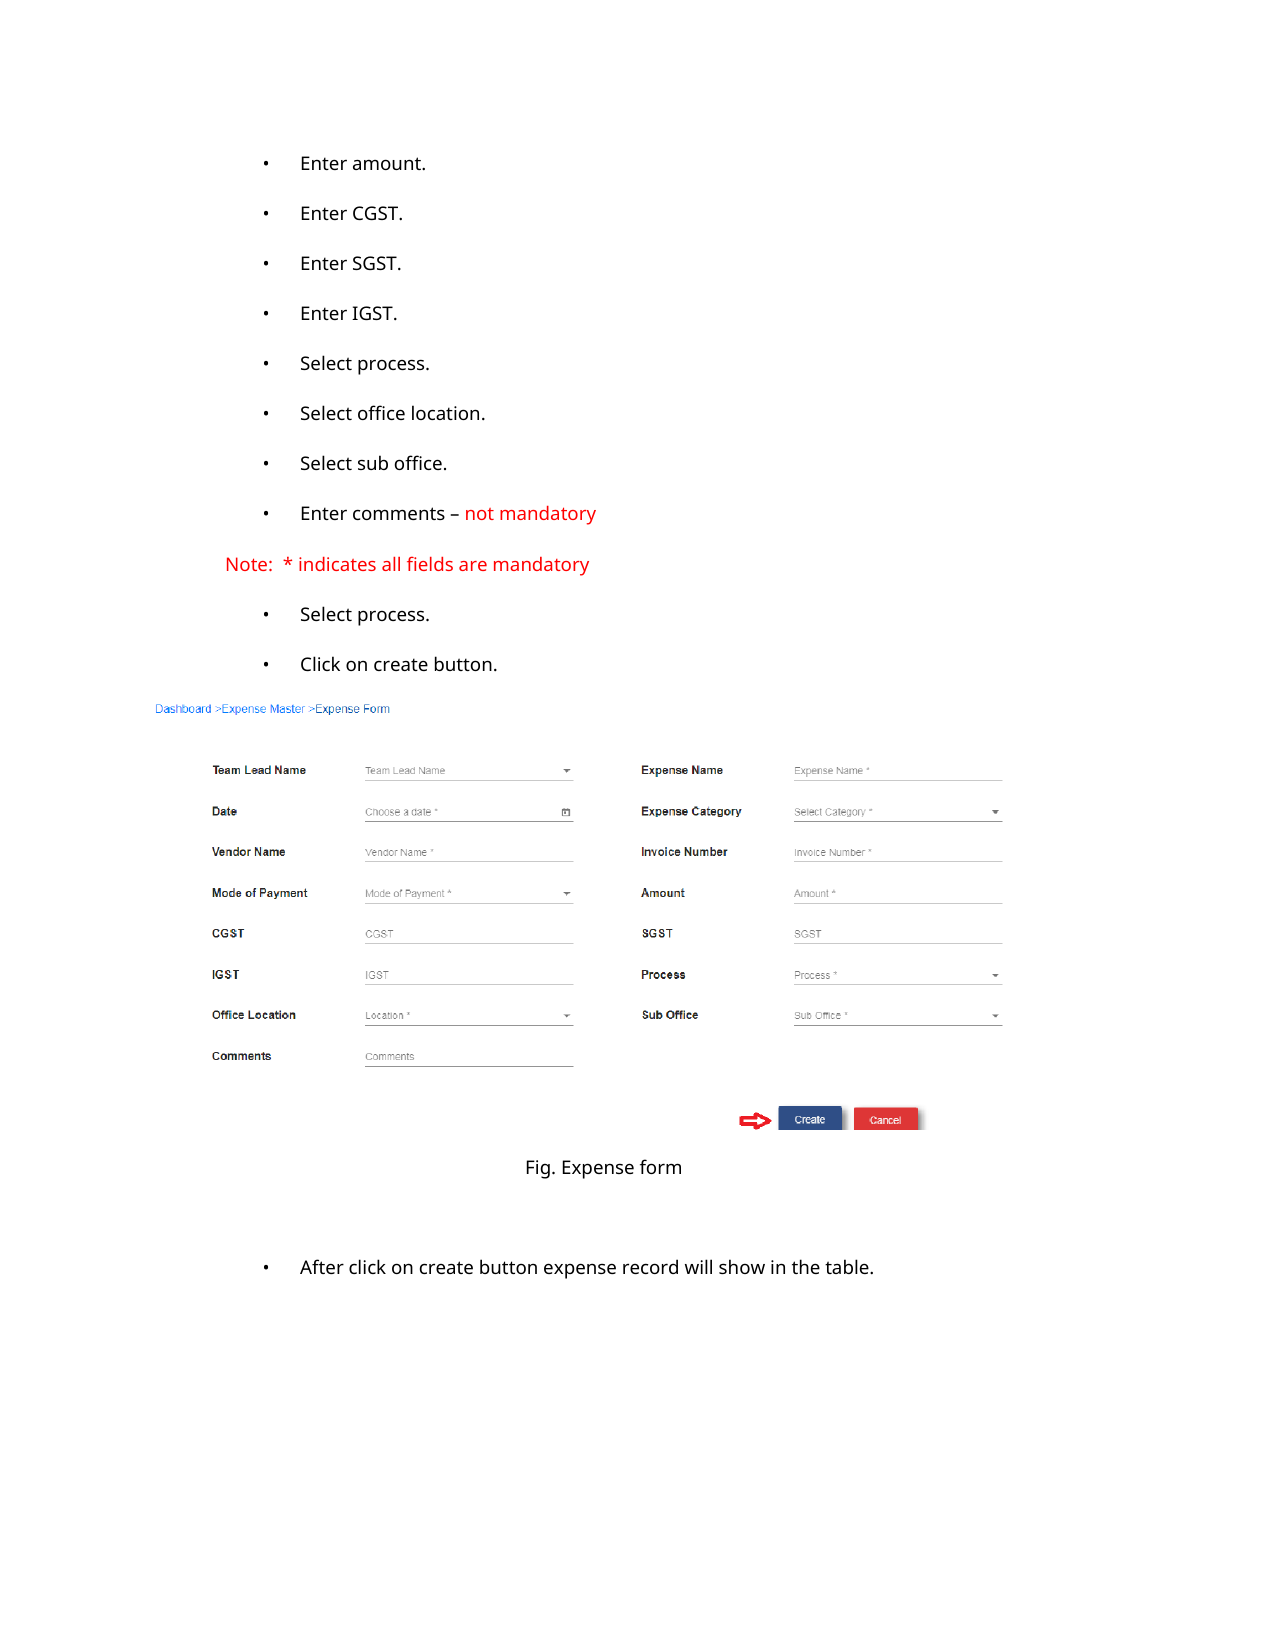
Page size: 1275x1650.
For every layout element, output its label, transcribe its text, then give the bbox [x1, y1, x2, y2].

text Note: * indicates all fields are mandatory [225, 551, 1125, 576]
list Enter comments – not mandatory [262, 501, 1125, 526]
list Enter IGST. [262, 300, 1125, 326]
picture [150, 701, 1086, 1130]
list Click on create button. [262, 651, 1125, 677]
list After click on create button expense record will show in the table. [262, 1254, 1125, 1280]
text Fig. Expense form [450, 1154, 1125, 1180]
list Select process. [262, 350, 1125, 376]
list Enter SGST. [262, 250, 1125, 276]
list Enter CGST. [262, 200, 1125, 226]
list Select sub office. [262, 451, 1125, 476]
list Select process. [262, 601, 1125, 626]
list Enter amount. [262, 150, 1125, 176]
list Select office location. [262, 401, 1125, 426]
